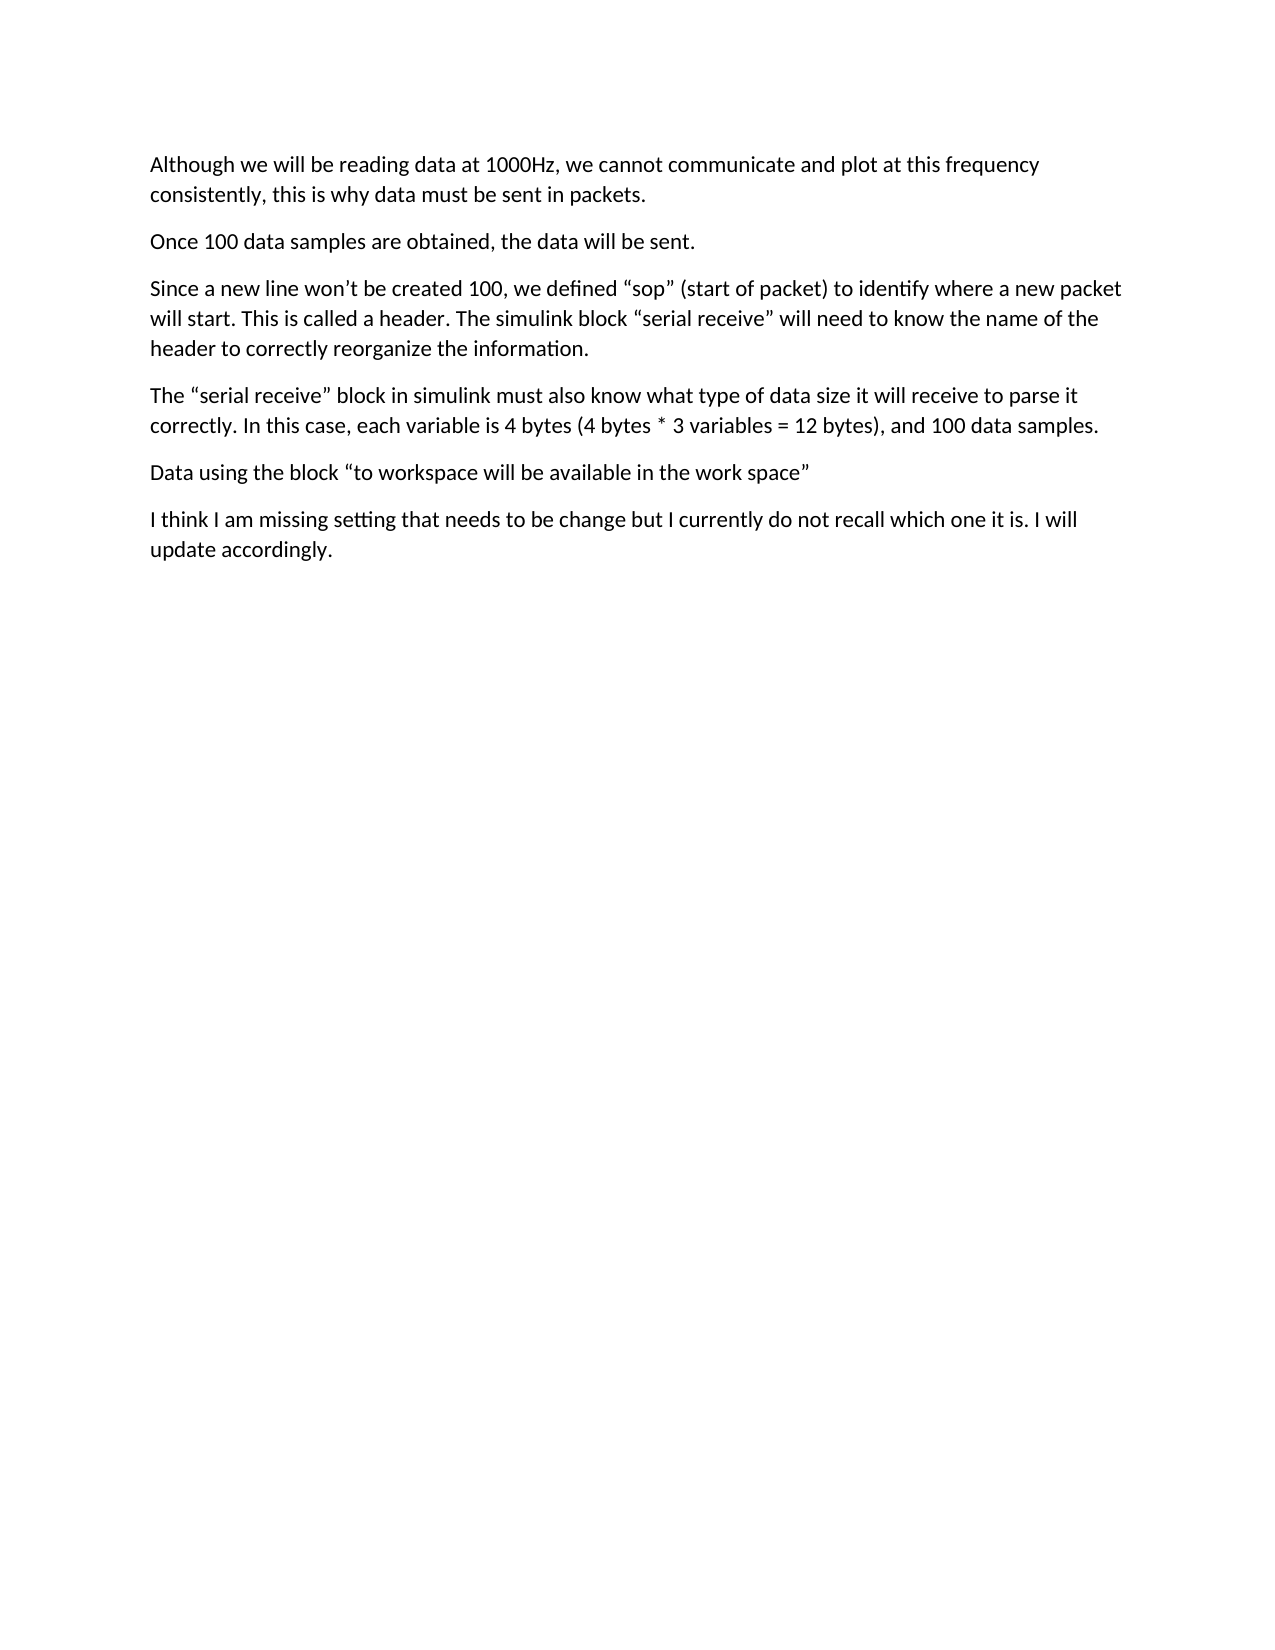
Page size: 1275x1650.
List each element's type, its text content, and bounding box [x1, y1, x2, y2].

text Although we will be reading data at 1000Hz, we cannot communicate and plot at this frequency consistently, this is why data must be sent in packets. [150, 150, 1125, 208]
text I think I am missing setting that needs to be change but I currently do not recall which one it is. I will update accordingly. [150, 505, 1125, 563]
text Once 100 data samples are obtained, the data will be sent. [150, 227, 1125, 255]
text Data using the block “to workspace will be available in the work space” [150, 458, 1125, 486]
text Since a new line won’t be created 100, we defined “sop” (start of packet) to identify where a new packet will start. This is called a header. The simulink block “serial receive” will need to know the name of the header to correctly reorganize the information. [150, 274, 1125, 362]
text The “serial receive” block in simulink must also know what type of data size it will receive to parse it correctly. In this case, each variable is 4 bytes (4 bytes * 3 variables = 12 bytes), and 100 data samples. [150, 381, 1125, 439]
